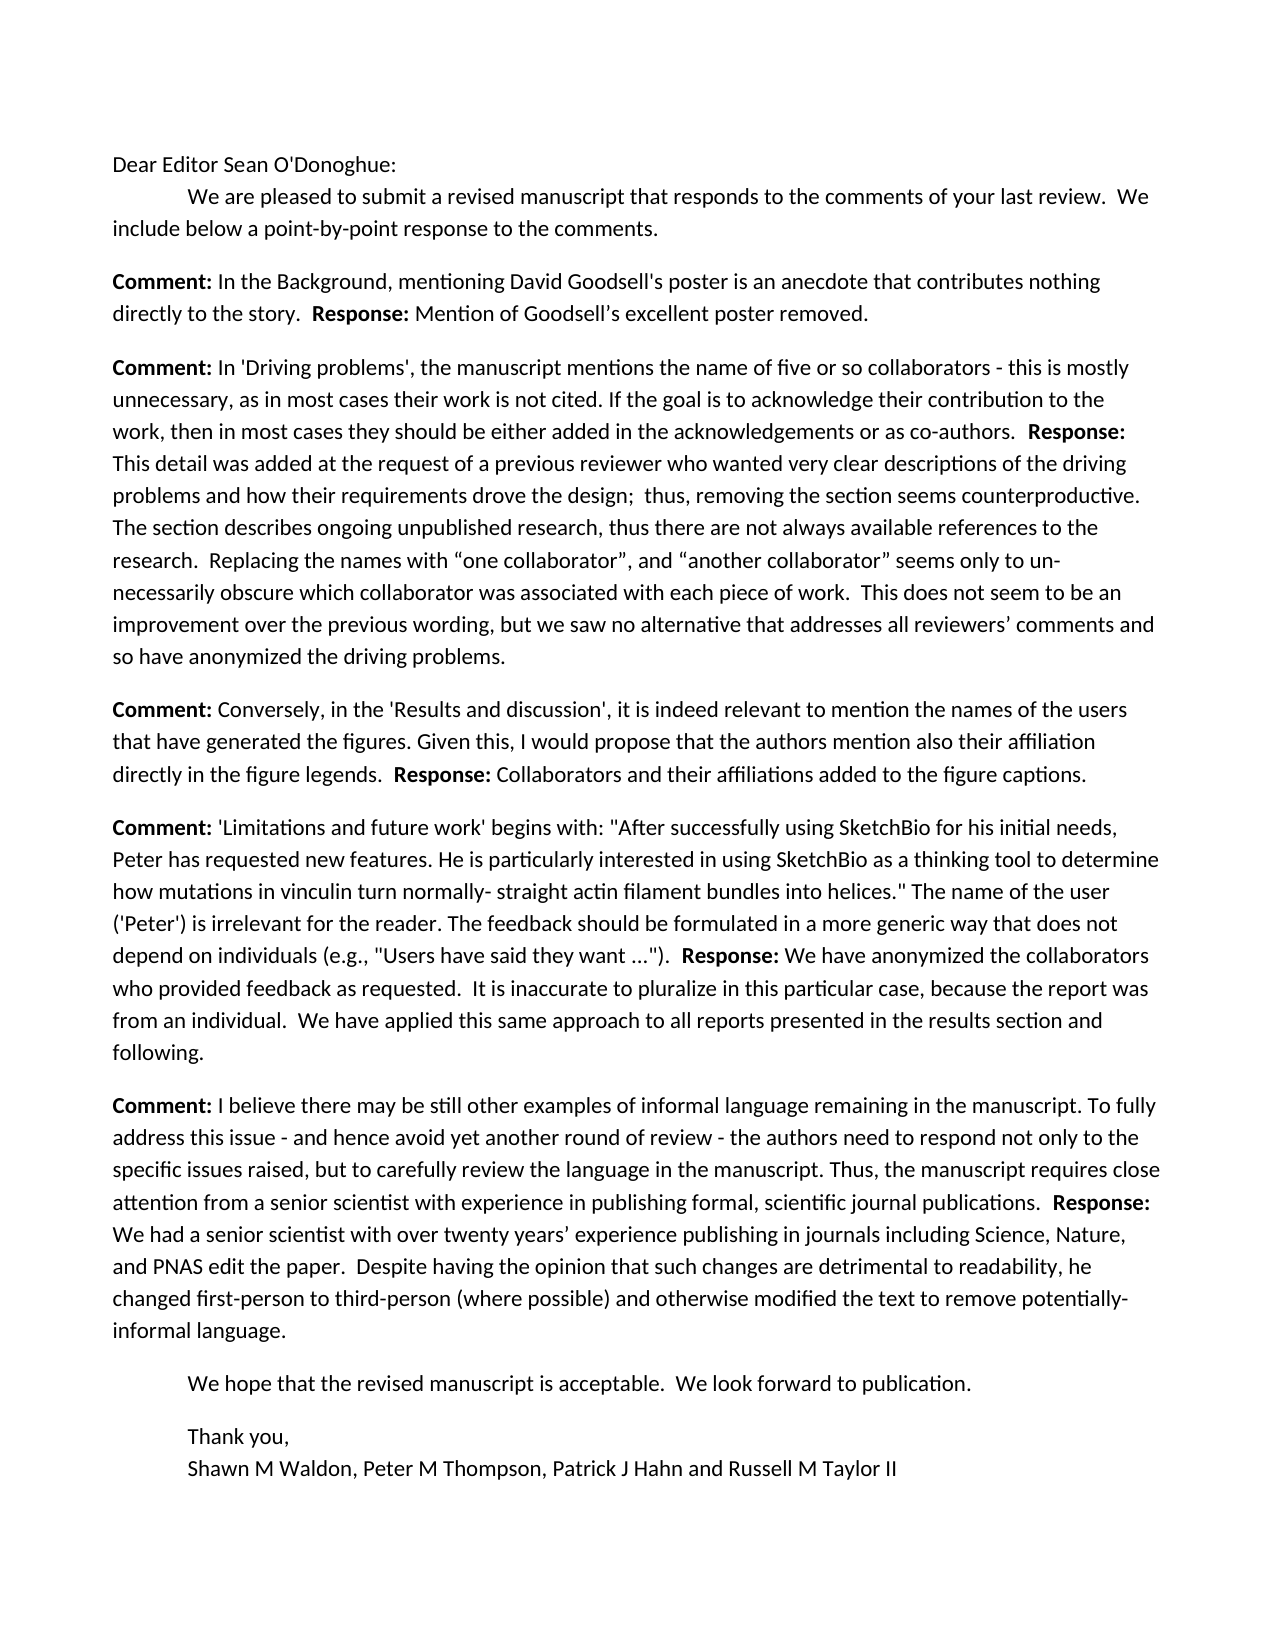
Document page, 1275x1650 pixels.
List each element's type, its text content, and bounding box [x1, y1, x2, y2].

text Comment: Conversely, in the 'Results and discussion', it is indeed relevant to mention the names of the users that have generated the figures. Given this, I would propose that the authors mention also their affiliation directly in the figure legends. Response: Collaborators and their affiliations added to the figure captions. [112, 695, 1162, 788]
text Comment: I believe there may be still other examples of informal language remaining in the manuscript. To fully address this issue - and hence avoid yet another round of review - the authors need to respond not only to the specific issues raised, but to carefully review the language in the manuscript. Thus, the manuscript requires close attention from a senior scientist with experience in publishing formal, scientific journal publications. Response: We had a senior scientist with over twenty years’ experience publishing in journals including Science, Nature, and PNAS edit the paper. Despite having the opinion that such changes are detrimental to readability, he changed first-person to third-person (where possible) and otherwise modified the text to remove potentially-informal language. [112, 1091, 1162, 1344]
text Dear Editor Sean O'Donoghue: [112, 150, 1162, 178]
text Comment: 'Limitations and future work' begins with: "After successfully using SketchBio for his initial needs, Peter has requested new features. He is particularly interested in using SketchBio as a thinking tool to determine how mutations in vinculin turn normally- straight actin filament bundles into helices." The name of the user ('Peter') is irrelevant for the reader. The feedback should be formulated in a more generic way that does not depend on individuals (e.g., "Users have said they want ..."). Response: We have anonymized the collaborators who provided feedback as requested. It is inaccurate to pluralize in this particular case, because the report was from an individual. We have applied this same approach to all reports presented in the results section and following. [112, 813, 1162, 1066]
text Shawn M Waldon, Peter M Thompson, Patrick J Hahn and Russell M Taylor II [112, 1454, 1162, 1483]
text Comment: In the Background, mentioning David Goodsell's poster is an anecdote that contributes nothing directly to the story. Response: Mention of Goodsell’s excellent poster removed. [112, 267, 1162, 328]
text Comment: In 'Driving problems', the manuscript mentions the name of five or so collaborators - this is mostly unnecessary, as in most cases their work is not cited. If the goal is to acknowledge their contribution to the work, then in most cases they should be either added in the acknowledgements or as co-authors. Response: This detail was added at the request of a previous reviewer who wanted very clear descriptions of the driving problems and how their requirements drove the design; thus, removing the section seems counterproductive. The section describes ongoing unpublished research, thus there are not always available references to the research. Replacing the names with “one collaborator”, and “another collaborator” seems only to un-necessarily obscure which collaborator was associated with each piece of work. This does not seem to be an improvement over the previous wording, but we saw no alternative that addresses all reviewers’ comments and so have anonymized the driving problems. [112, 353, 1162, 670]
text We hope that the revised manuscript is acceptable. We look forward to publication. [112, 1369, 1162, 1397]
text Thank you, [112, 1422, 1162, 1450]
text We are pleased to submit a revised manuscript that responds to the comments of your last review. We include below a point-by-point response to the comments. [112, 182, 1162, 242]
